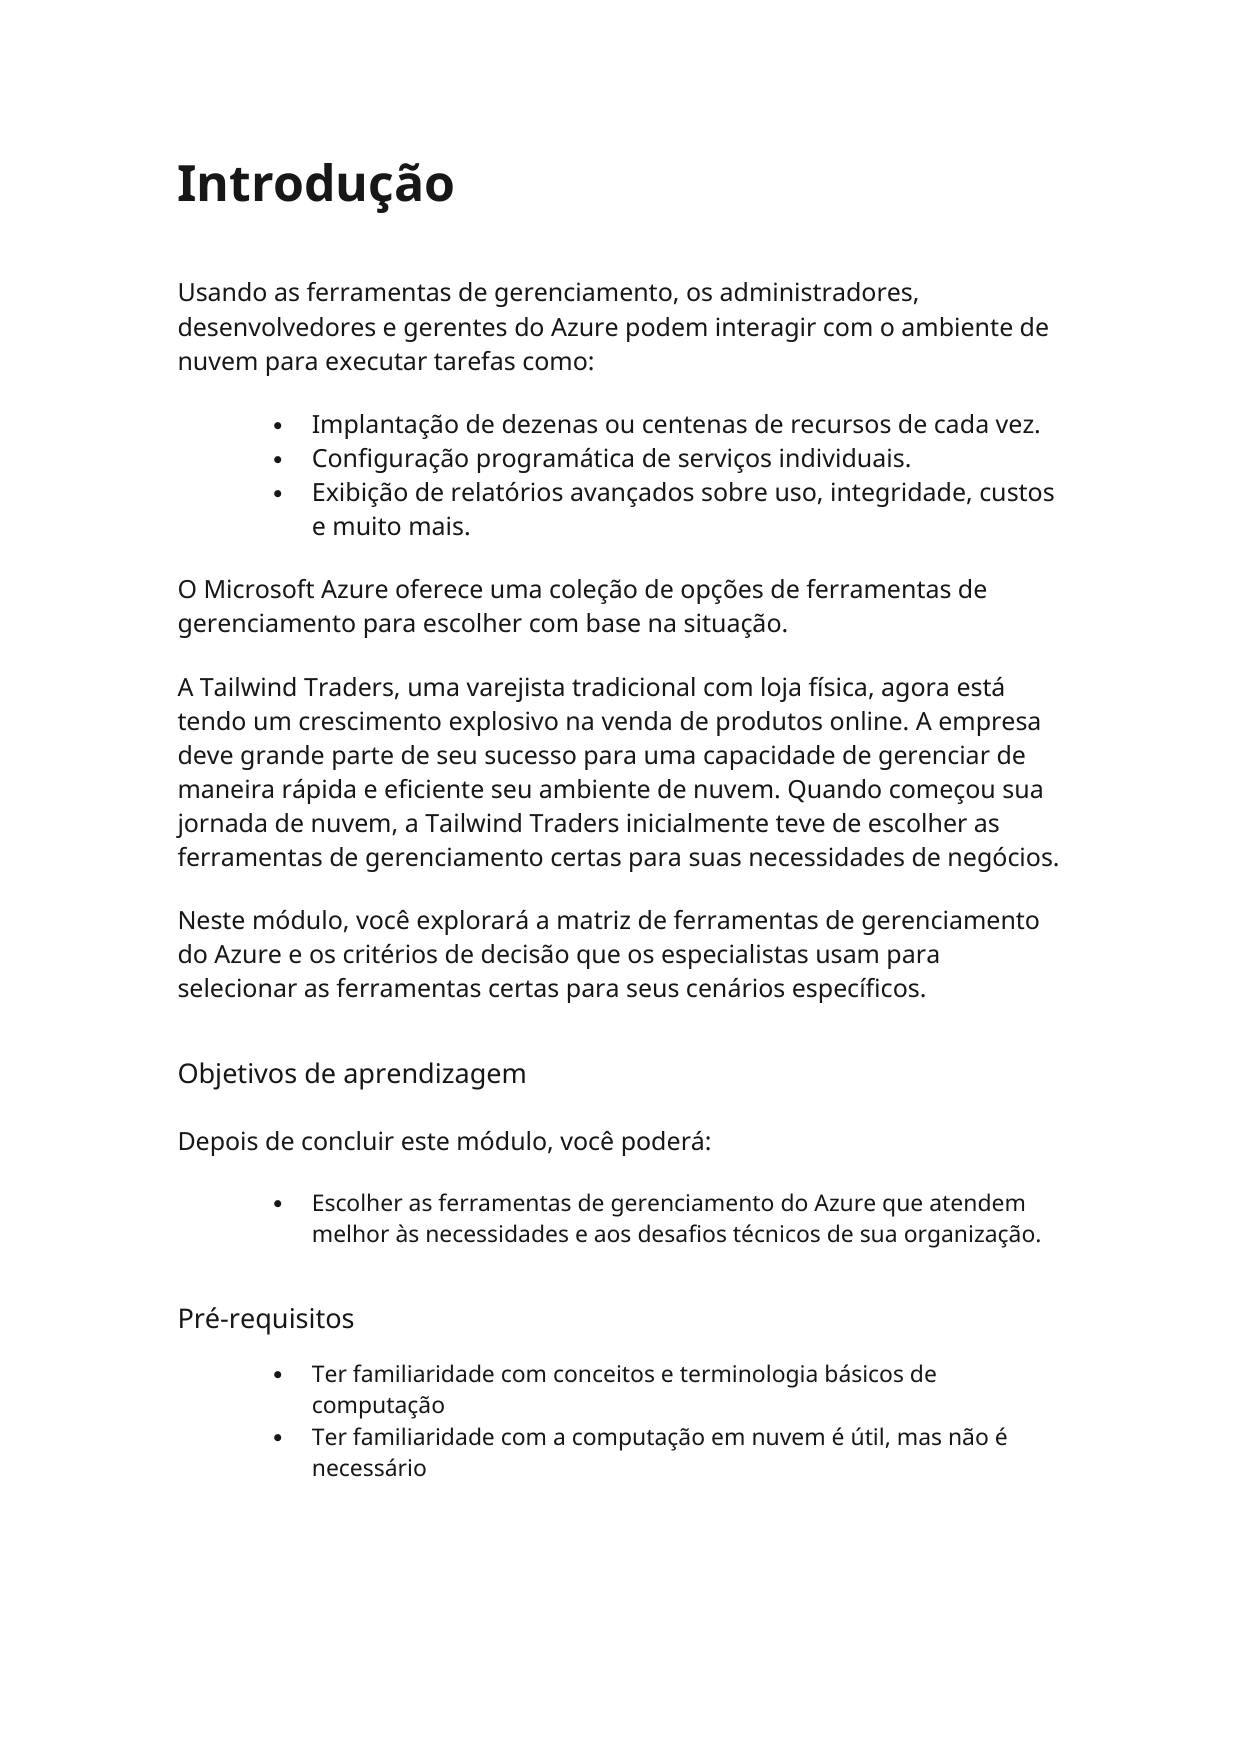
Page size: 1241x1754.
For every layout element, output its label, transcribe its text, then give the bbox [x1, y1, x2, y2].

list Escolher as ferramentas de gerenciamento do Azure que atendem melhor às necessidades e aos desafios técnicos de sua organização. [274, 1187, 1063, 1249]
text Neste módulo, você explorará a matriz de ferramentas de gerenciamento do Azure e os critérios de decisão que os especialistas usam para selecionar as ferramentas certas para seus cenários específicos. [177, 903, 1063, 1005]
text Usando as ferramentas de gerenciamento, os administradores, desenvolvedores e gerentes do Azure podem interagir com o ambiente de nuvem para executar tarefas como: [177, 275, 1063, 377]
list Ter familiaridade com conceitos e terminologia básicos de computação [274, 1358, 1063, 1421]
list Implantação de dezenas ou centenas de recursos de cada vez. [274, 406, 1063, 441]
list Ter familiaridade com a computação em nuvem é útil, mas não é necessário [274, 1421, 1063, 1483]
text O Microsoft Azure oferece uma coleção de opções de ferramentas de gerenciamento para escolher com base na situação. [177, 572, 1063, 640]
text Introdução [177, 148, 1063, 216]
text A Tailwind Traders, uma varejista tradicional com loja física, agora está tendo um crescimento explosivo na venda de produtos online. A empresa deve grande parte de seu sucesso para uma capacidade de gerenciar de maneira rápida e eficiente seu ambiente de nuvem. Quando começou sua jornada de nuvem, a Tailwind Traders inicialmente teve de escolher as ferramentas de gerenciamento certas para suas necessidades de negócios. [177, 669, 1063, 873]
subtitle Pré-requisitos [177, 1299, 1063, 1336]
list Configuração programática de serviços individuais. [274, 441, 1063, 474]
subtitle Objetivos de aprendizagem [177, 1055, 1063, 1092]
list Exibição de relatórios avançados sobre uso, integridade, custos e muito mais. [274, 474, 1063, 543]
text Depois de concluir este módulo, você poderá: [177, 1124, 1063, 1158]
